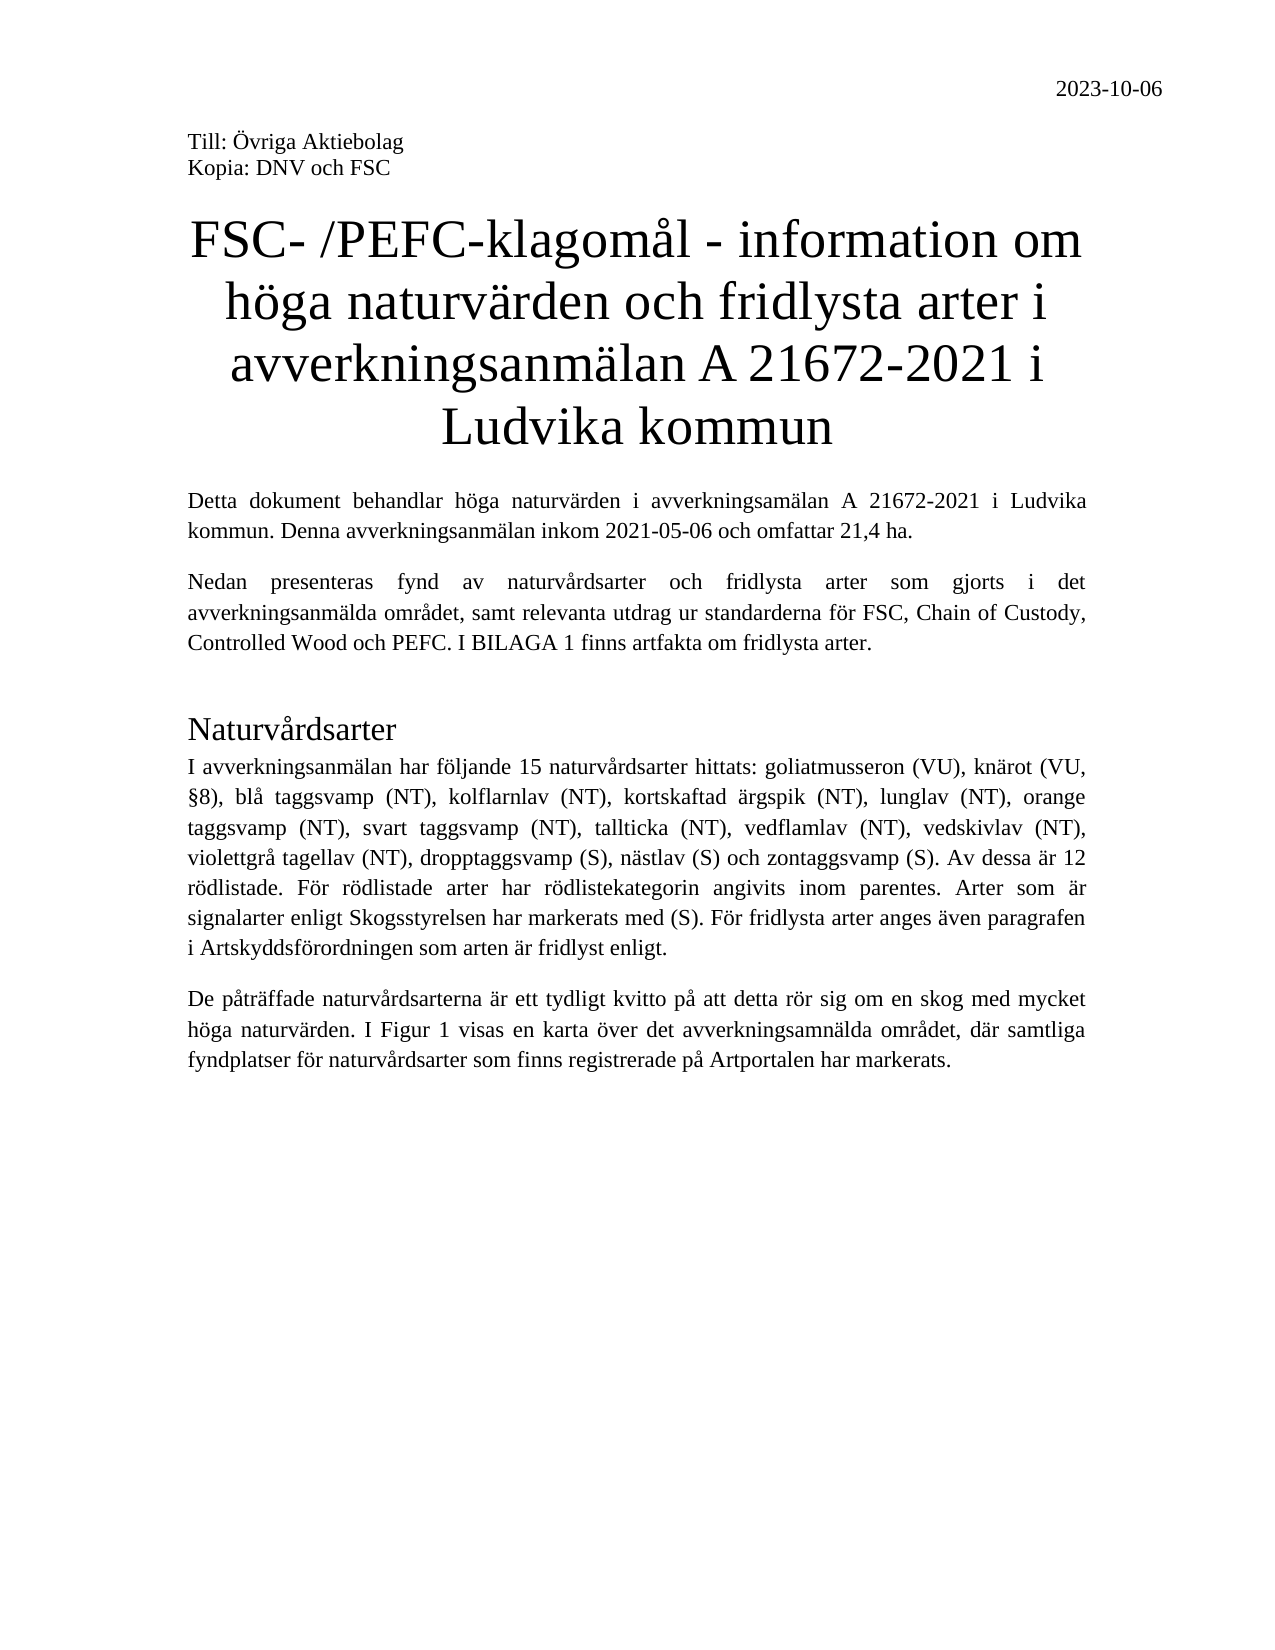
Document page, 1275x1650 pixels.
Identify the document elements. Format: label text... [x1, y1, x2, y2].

text Nedan presenteras fynd av naturvårdsarter och fridlysta arter som gjorts i det avverkningsanmälda området, samt relevanta utdrag ur standarderna för FSC, Chain of Custody, Controlled Wood och PEFC. I BILAGA 1 finns artfakta om fridlysta arter. [187, 568, 1087, 655]
title FSC- /PEFC-klagomål - information om höga naturvärden och fridlysta arter i avverkningsanmälan A 21672-2021 i Ludvika kommun [187, 207, 1087, 456]
text I avverkningsanmälan har följande 15 naturvårdsarter hittats: goliatmusseron (VU), knärot (VU, §8), blå taggsvamp (NT), kolflarnlav (NT), kortskaftad ärgspik (NT), lunglav (NT), orange taggsvamp (NT), svart taggsvamp (NT), tallticka (NT), vedflamlav (NT), vedskivlav (NT), violettgrå tagellav (NT), dropptaggsvamp (S), nästlav (S) och zontaggsvamp (S). Av dessa är 12 rödlistade. För rödlistade arter har rödlistekategorin angivits inom parentes. Arter som är signalarter enligt Skogsstyrelsen har markerats med (S). För fridlysta arter anges även paragrafen i Artskyddsförordningen som arten är fridlyst enligt. [187, 753, 1087, 961]
text Detta dokument behandlar höga naturvärden i avverkningsamälan A 21672-2021 i Ludvika kommun. Denna avverkningsanmälan inkom 2021-05-06 och omfattar 21,4 ha. [187, 487, 1087, 544]
text De påträffade naturvårdsarterna är ett tydligt kvitto på att detta rör sig om en skog med mycket höga naturvärden. I Figur 1 visas en karta över det avverkningsamnälda området, där samtliga fyndplatser för naturvårdsarter som finns registrerade på Artportalen har markerats. [187, 985, 1087, 1072]
subtitle Naturvårdsarter [187, 709, 1087, 747]
